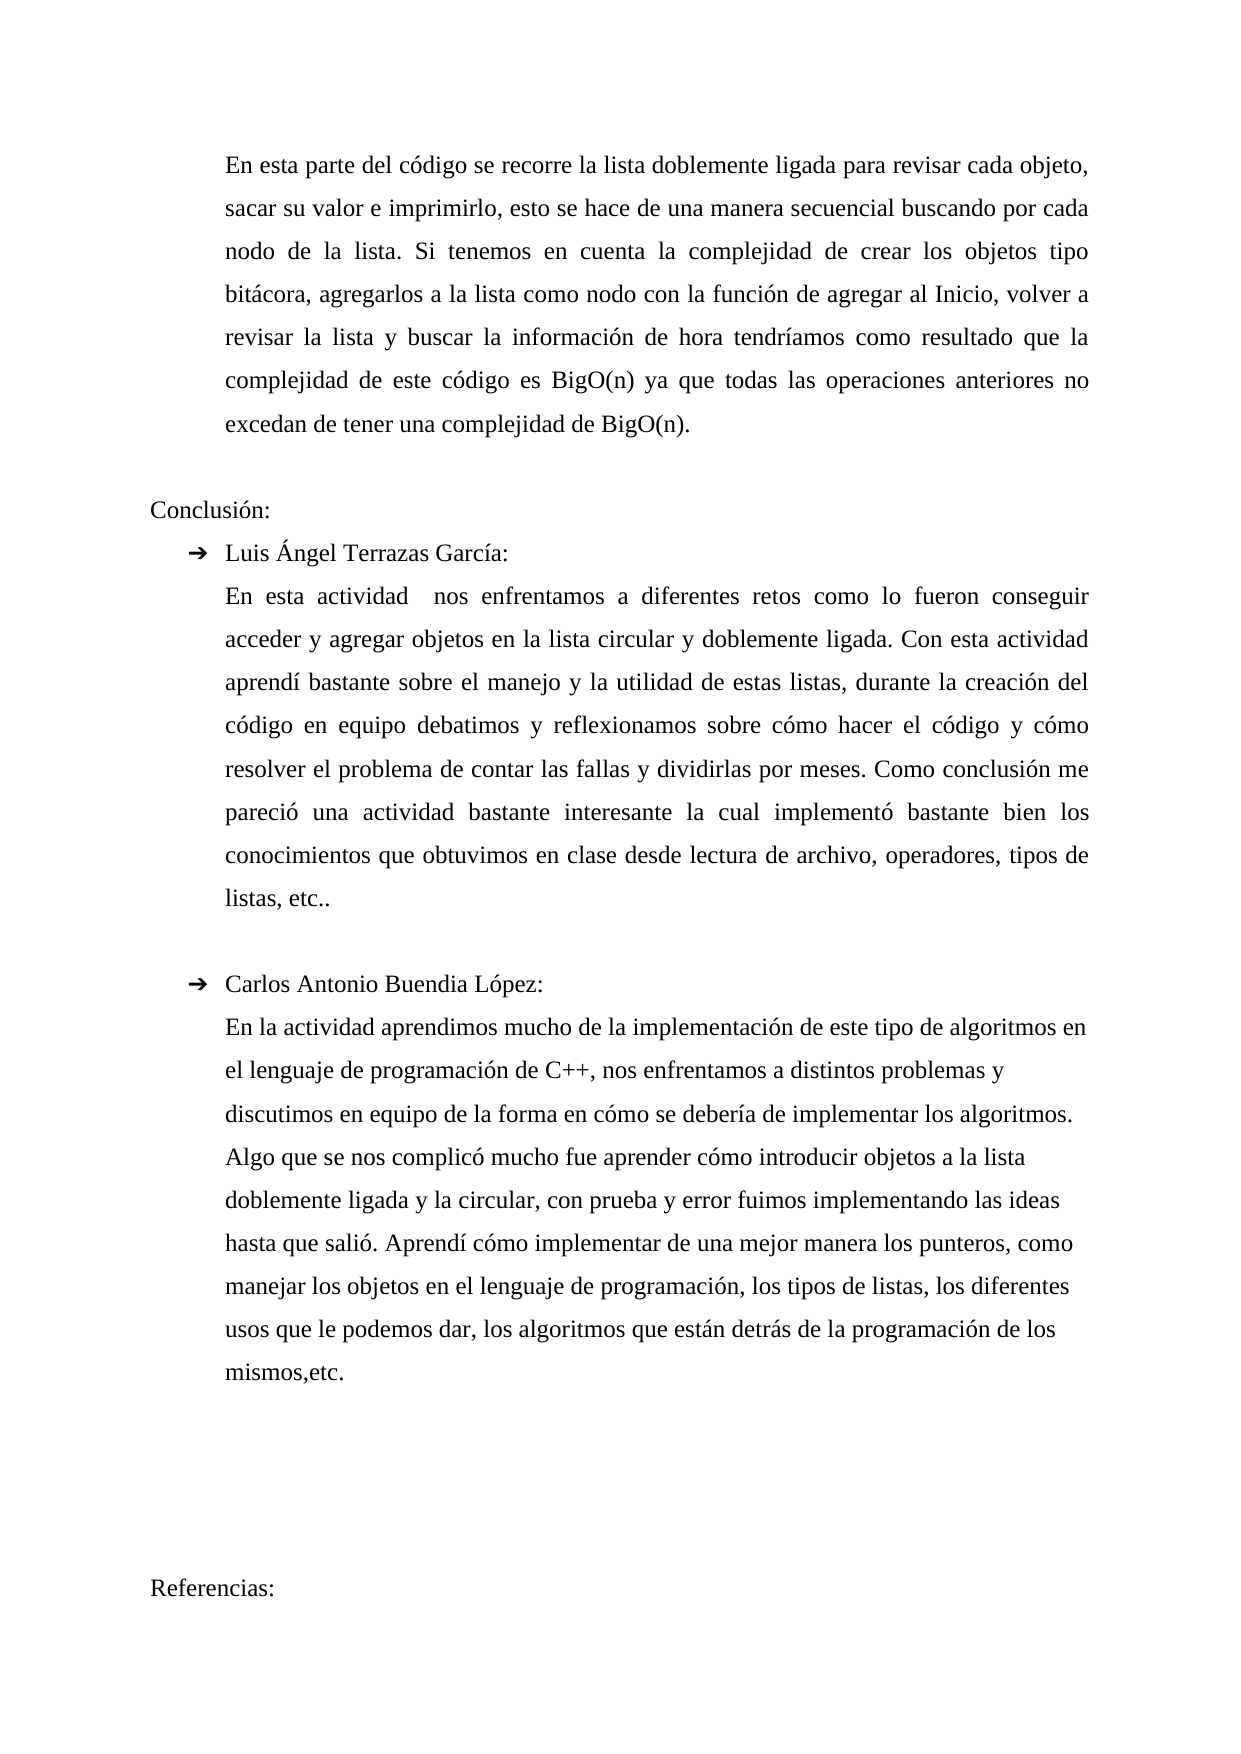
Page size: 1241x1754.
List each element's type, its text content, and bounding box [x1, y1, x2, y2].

text En la actividad aprendimos mucho de la implementación de este tipo de algoritmos en el lenguaje de programación de C++, nos enfrentamos a distintos problemas y discutimos en equipo de la forma en cómo se debería de implementar los algoritmos. Algo que se nos complicó mucho fue aprender cómo introducir objetos a la lista doblemente ligada y la circular, con prueba y error fuimos implementando las ideas hasta que salió. Aprendí cómo implementar de una mejor manera los punteros, como manejar los objetos en el lenguaje de programación, los tipos de listas, los diferentes usos que le podemos dar, los algoritmos que están detrás de la programación de los mismos,etc. [225, 1012, 1090, 1386]
text Referencias: [150, 1573, 1090, 1602]
list Luis Ángel Terrazas García: [187, 538, 1090, 567]
text Conclusión: [150, 495, 1090, 524]
text En esta parte del código se recorre la lista doblemente ligada para revisar cada objeto, sacar su valor e imprimirlo, esto se hace de una manera secuencial buscando por cada nodo de la lista. Si tenemos en cuenta la complejidad de crear los objetos tipo bitácora, agregarlos a la lista como nodo con la función de agregar al Inicio, volver a revisar la lista y buscar la información de hora tendríamos como resultado que la complejidad de este código es BigO(n) ya que todas las operaciones anteriores no excedan de tener una complejidad de BigO(n). [225, 150, 1090, 437]
list Carlos Antonio Buendia López: [187, 969, 1090, 998]
text En esta actividad nos enfrentamos a diferentes retos como lo fueron conseguir acceder y agregar objetos en la lista circular y doblemente ligada. Con esta actividad aprendí bastante sobre el manejo y la utilidad de estas listas, durante la creación del código en equipo debatimos y reflexionamos sobre cómo hacer el código y cómo resolver el problema de contar las fallas y dividirlas por meses. Como conclusión me pareció una actividad bastante interesante la cual implementó bastante bien los conocimientos que obtuvimos en clase desde lectura de archivo, operadores, tipos de listas, etc.. [225, 581, 1090, 912]
